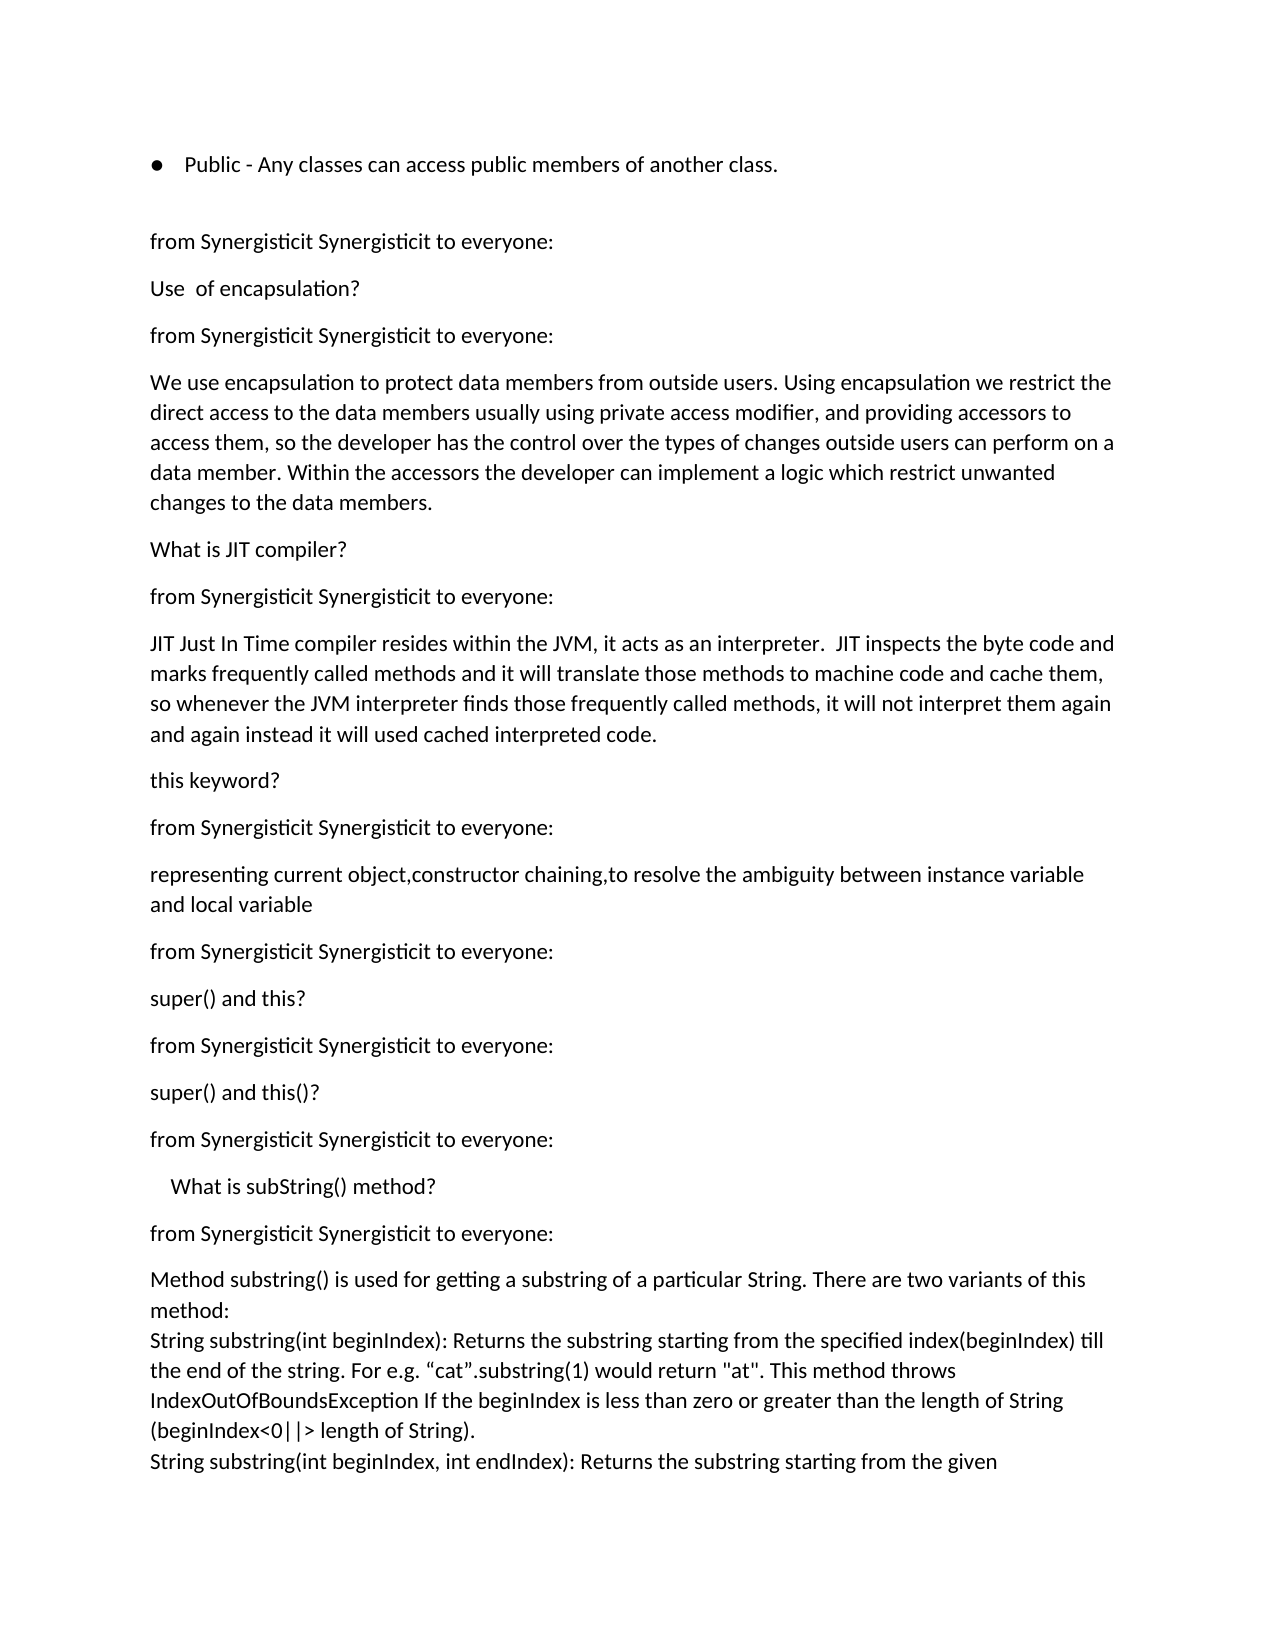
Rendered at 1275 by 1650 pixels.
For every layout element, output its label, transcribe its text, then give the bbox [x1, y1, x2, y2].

text from Synergisticit Synergisticit to everyone: [150, 1219, 1125, 1247]
text What is JIT compiler? [150, 535, 1125, 563]
text We use encapsulation to protect data members from outside users. Using encapsulation we restrict the direct access to the data members usually using private access modifier, and providing accessors to access them, so the developer has the control over the types of changes outside users can perform on a data member. Within the accessors the developer can implement a logic which restrict unwanted changes to the data members. [150, 368, 1125, 517]
text What is subString() method? [150, 1172, 1125, 1200]
text from Synergisticit Synergisticit to everyone: [150, 813, 1125, 842]
text Use of encapsulation? [150, 274, 1125, 302]
text from Synergisticit Synergisticit to everyone: [150, 582, 1125, 610]
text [150, 150, 1125, 208]
text from Synergisticit Synergisticit to everyone: [150, 1031, 1125, 1059]
text super() and this()? [150, 1078, 1125, 1106]
text super() and this? [150, 984, 1125, 1012]
text from Synergisticit Synergisticit to everyone: [150, 937, 1125, 966]
text from Synergisticit Synergisticit to everyone: [150, 1125, 1125, 1153]
text JIT Just In Time compiler resides within the JVM, it acts as an interpreter. JIT inspects the byte code and marks frequently called methods and it will translate those methods to machine code and cache them, so whenever the JVM interpreter finds those frequently called methods, it will not interpret them again and again instead it will used cached interpreted code. [150, 629, 1125, 748]
text from Synergisticit Synergisticit to everyone: [150, 321, 1125, 349]
text representing current object,constructor chaining,to resolve the ambiguity between instance variable and local variable [150, 860, 1125, 919]
text this keyword? [150, 767, 1125, 795]
text from Synergisticit Synergisticit to everyone: [150, 227, 1125, 255]
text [150, 1266, 1125, 1475]
